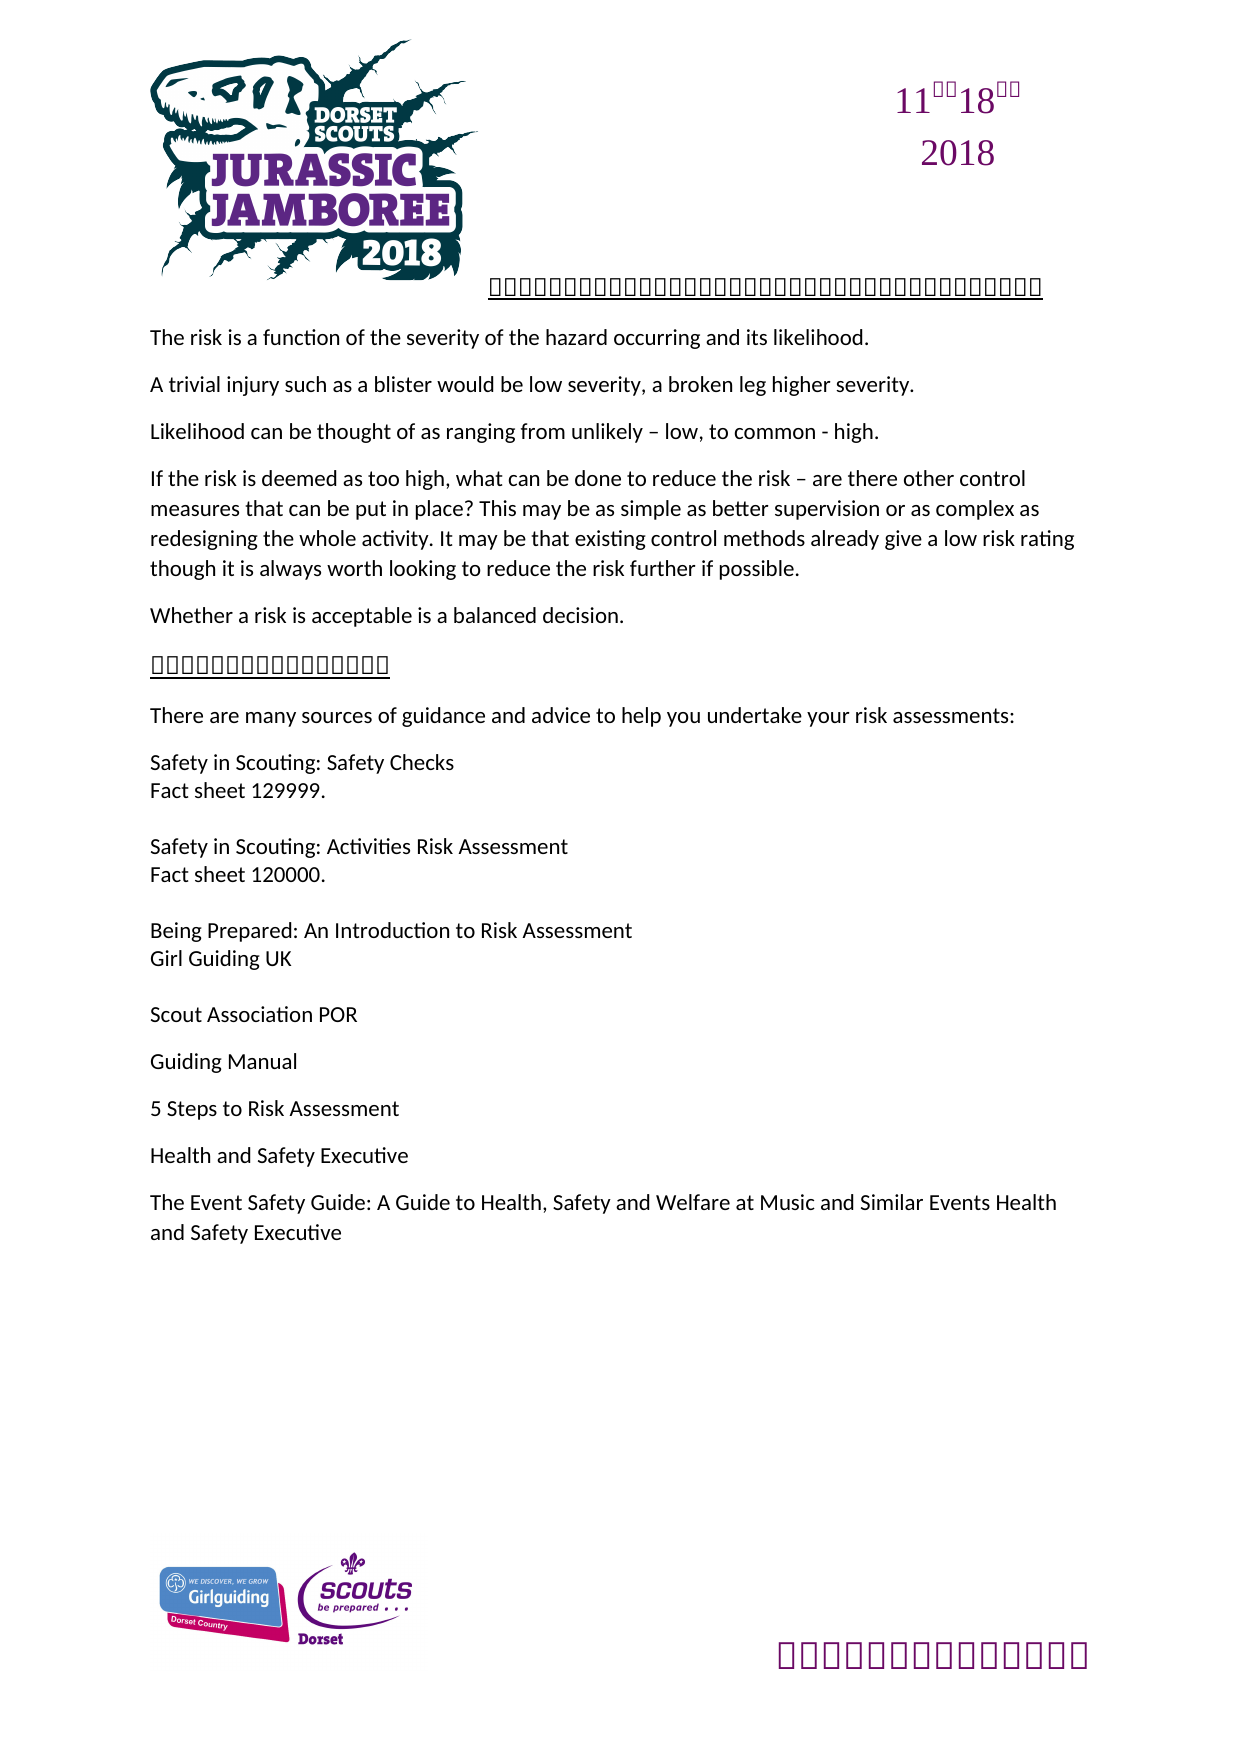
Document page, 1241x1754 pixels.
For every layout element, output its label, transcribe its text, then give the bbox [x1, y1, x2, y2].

text Being Prepared: An Introduction to Risk Assessment [150, 916, 1090, 944]
text Girl Guiding UK [150, 944, 1090, 972]
text  [150, 269, 1090, 304]
text Health and Safety Executive [150, 1141, 1090, 1169]
text Fact sheet 129999. [150, 776, 1090, 804]
text 5 Steps to Risk Assessment [150, 1094, 1090, 1122]
picture [150, 39, 478, 280]
text A trivial injury such as a blister would be low severity, a broken leg higher severity. [150, 370, 1090, 398]
text Likelihood can be thought of as ranging from unlikely – low, to common - high. [150, 417, 1090, 445]
text There are many sources of guidance and advice to help you undertake your risk assessments: [150, 701, 1090, 729]
text Whether a risk is acceptable is a balanced decision. [150, 601, 1090, 629]
text Safety in Scouting: Safety Checks [150, 748, 1090, 776]
text Guiding Manual [150, 1047, 1090, 1075]
text If the risk is deemed as too high, what can be done to reduce the risk – are there other control measures that can be put in place? This may be as simple as better supervision or as complex as redesigning the whole activity. It may be that existing control methods already give a low risk rating though it is always worth looking to reduce the risk further if possible. [150, 464, 1090, 582]
text Safety in Scouting: Activities Risk Assessment [150, 832, 1090, 860]
text The risk is a function of the severity of the hazard occurring and its likelihood. [150, 323, 1090, 351]
text Fact sheet 120000. [150, 860, 1090, 888]
text Scout Association POR [150, 1001, 1090, 1028]
text The Event Safety Guide: A Guide to Health, Safety and Welfare at Music and Similar Events Health and Safety Executive [150, 1188, 1090, 1246]
picture [150, 1533, 428, 1671]
text  [150, 648, 1090, 682]
